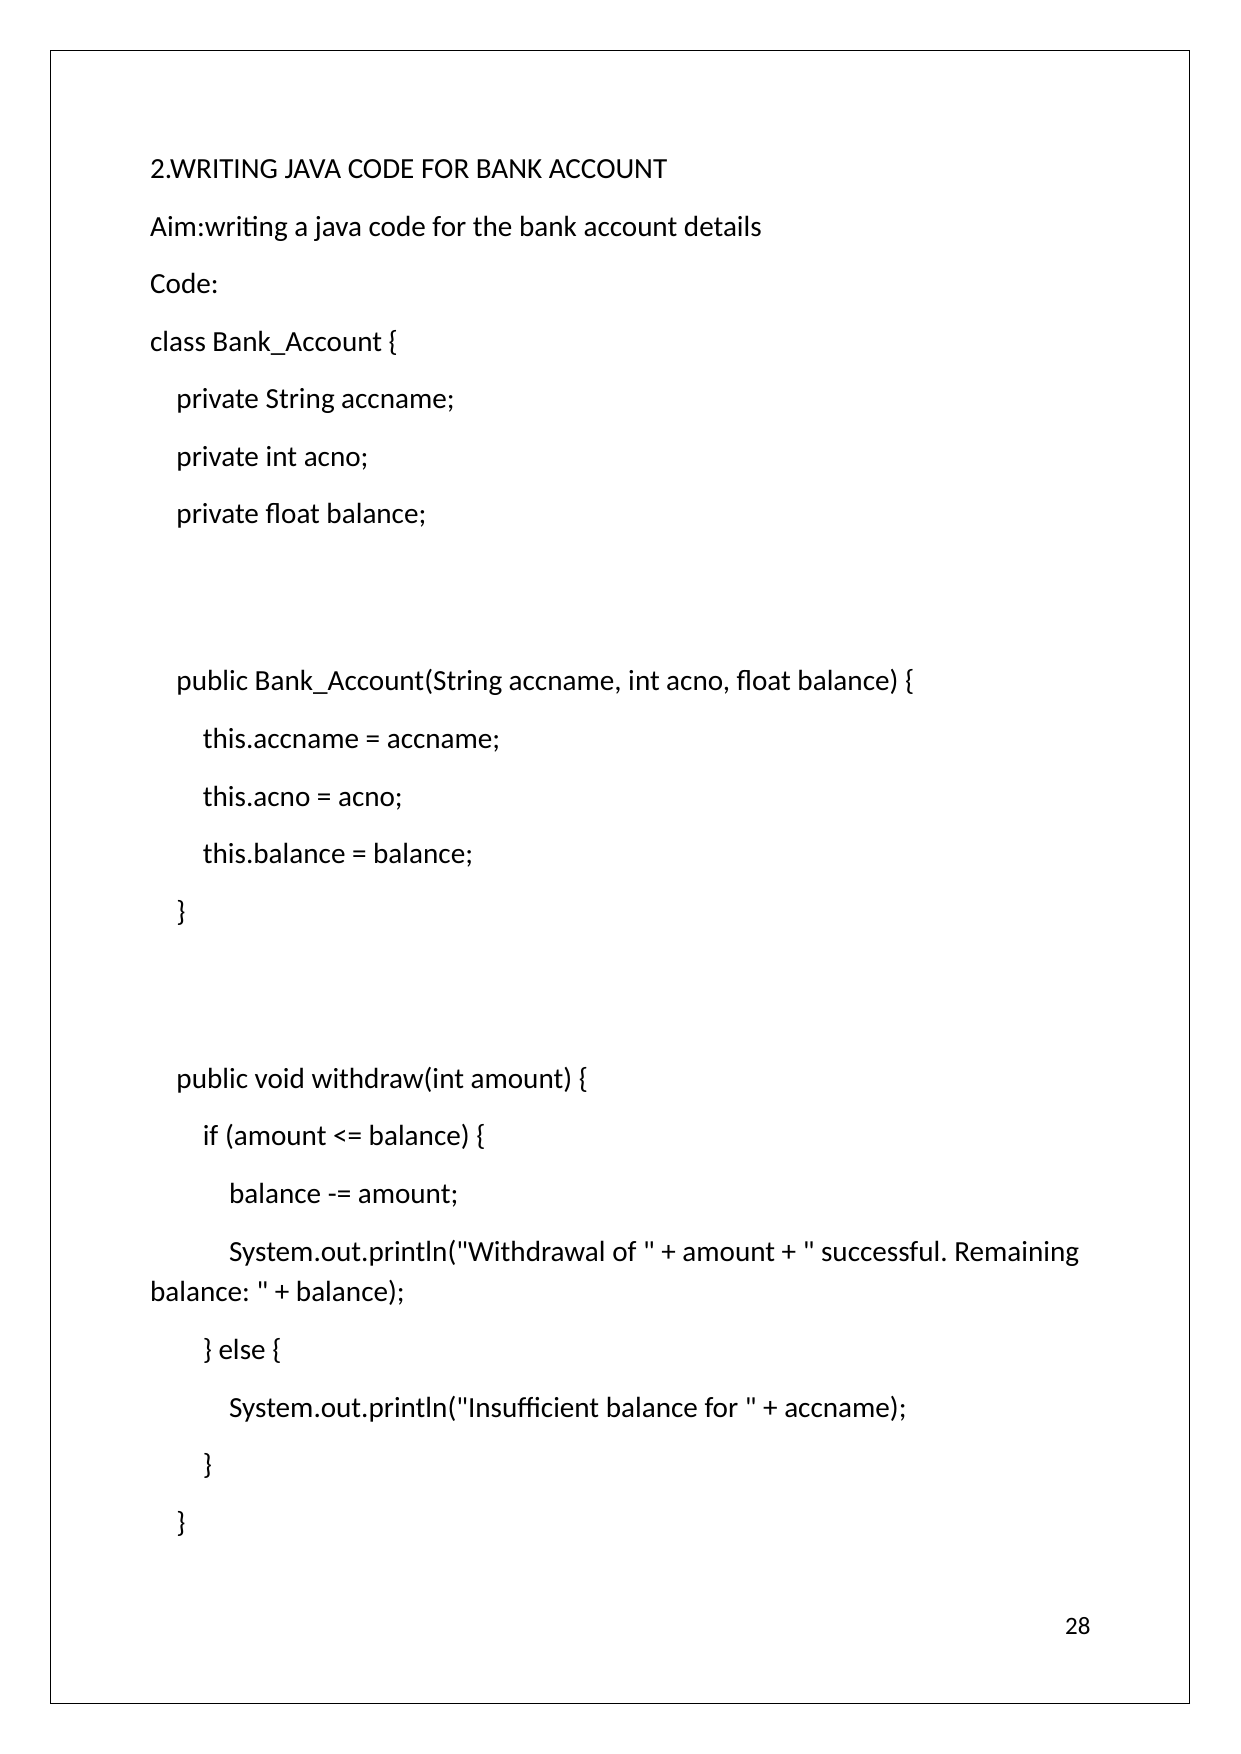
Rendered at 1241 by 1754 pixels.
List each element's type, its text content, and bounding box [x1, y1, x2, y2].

text balance -= amount; [150, 1175, 1090, 1211]
text this.balance = balance; [150, 835, 1090, 871]
text System.out.println("Insufficient balance for " + accname); [150, 1389, 1090, 1424]
text private int acno; [150, 438, 1090, 474]
text if (amount <= balance) { [150, 1117, 1090, 1153]
text this.acno = acno; [150, 778, 1090, 813]
text Aim:writing a java code for the bank account details [150, 208, 1090, 243]
text } else { [150, 1331, 1090, 1367]
text System.out.println("Withdrawal of " + amount + " successful. Remaining balance: " + balance); [150, 1233, 1090, 1309]
text private float balance; [150, 496, 1090, 531]
text Code: [150, 265, 1090, 301]
text public void withdraw(int amount) { [150, 1060, 1090, 1095]
text 2.WRITING JAVA CODE FOR BANK ACCOUNT [150, 150, 1090, 186]
text this.accname = accname; [150, 720, 1090, 756]
text public Bank_Account(String accname, int acno, float balance) { [150, 662, 1090, 698]
text } [150, 893, 1090, 928]
text class Bank_Account { [150, 323, 1090, 358]
text } [150, 1504, 1090, 1539]
text private String accname; [150, 380, 1090, 416]
text } [150, 1446, 1090, 1482]
